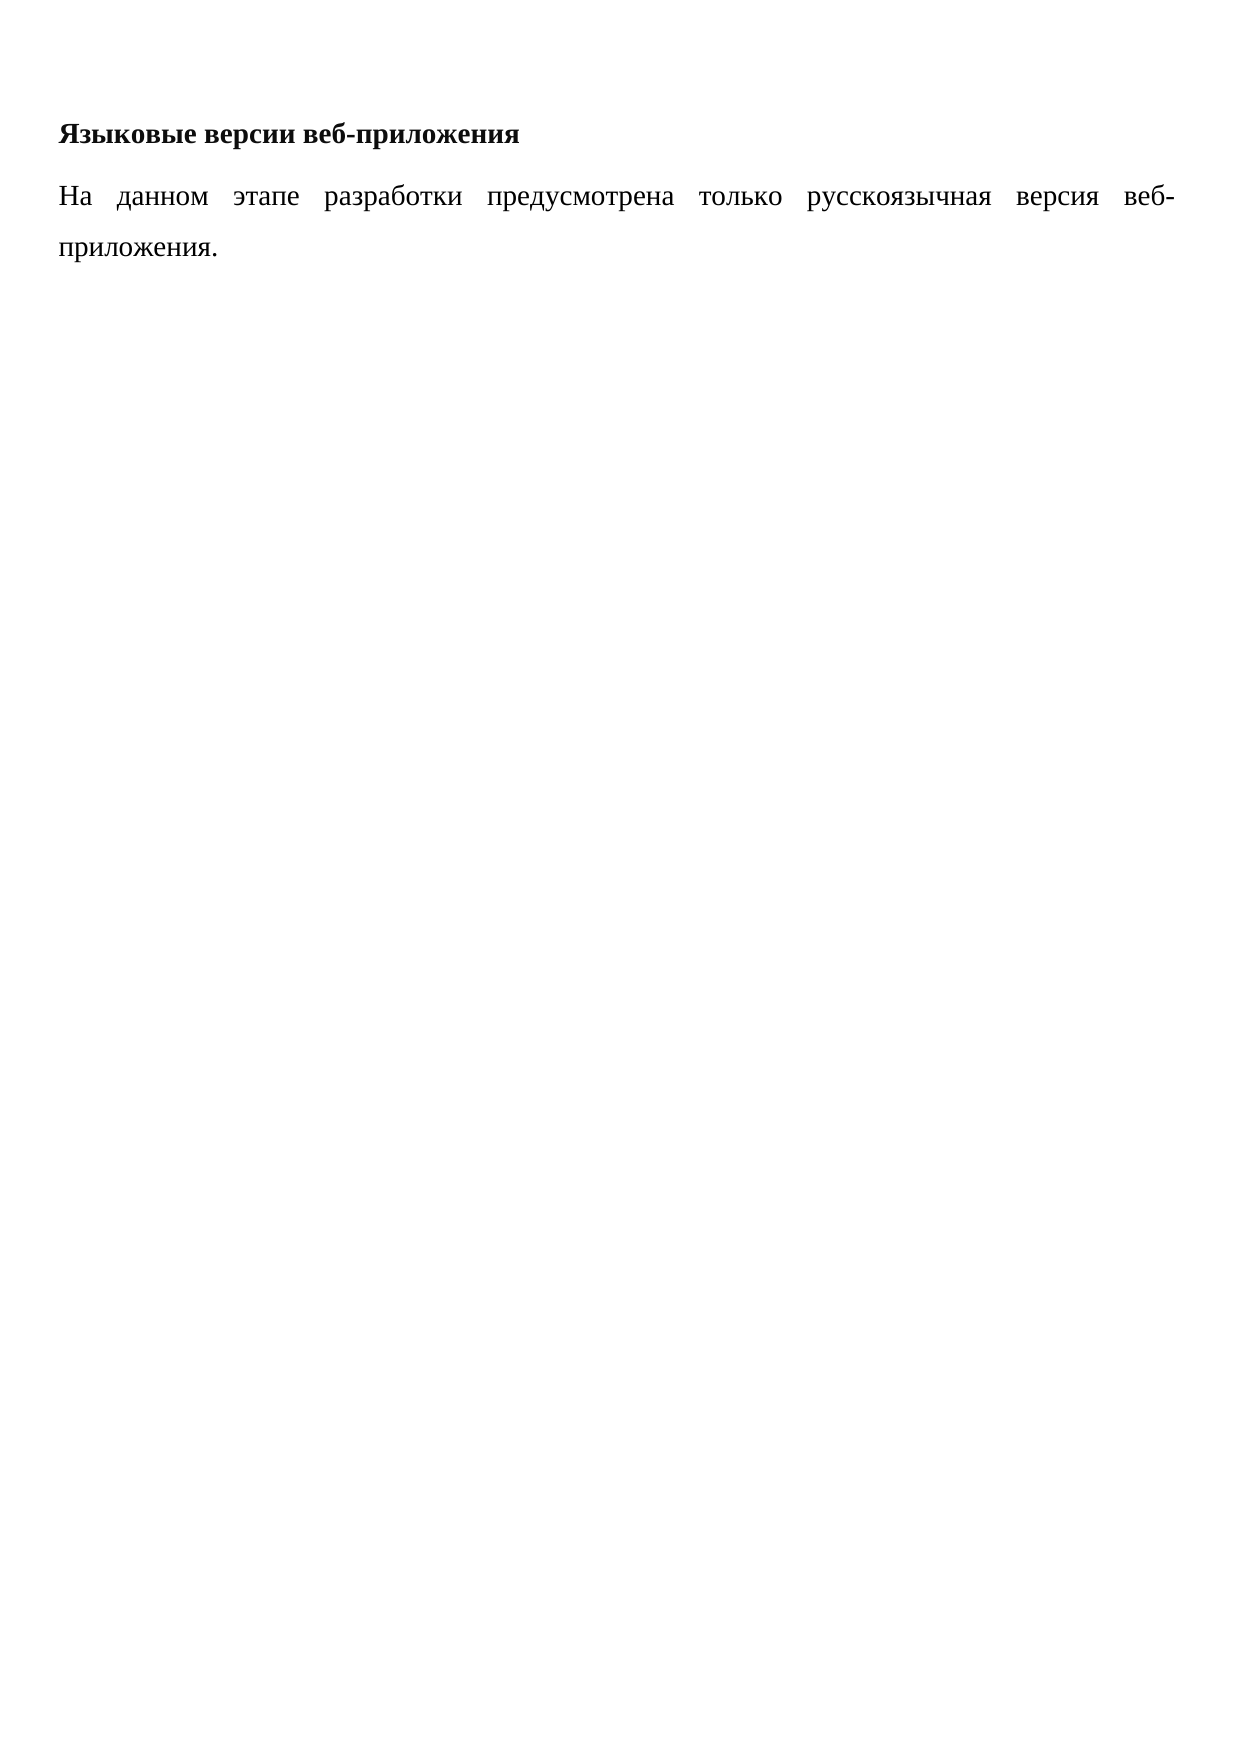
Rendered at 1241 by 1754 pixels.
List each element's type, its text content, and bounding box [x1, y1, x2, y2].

text На данном этапе разработки предусмотрена только русскоязычная версия веб-приложения. [58, 178, 1176, 262]
subtitle Языковые версии веб-приложения [58, 116, 1176, 149]
